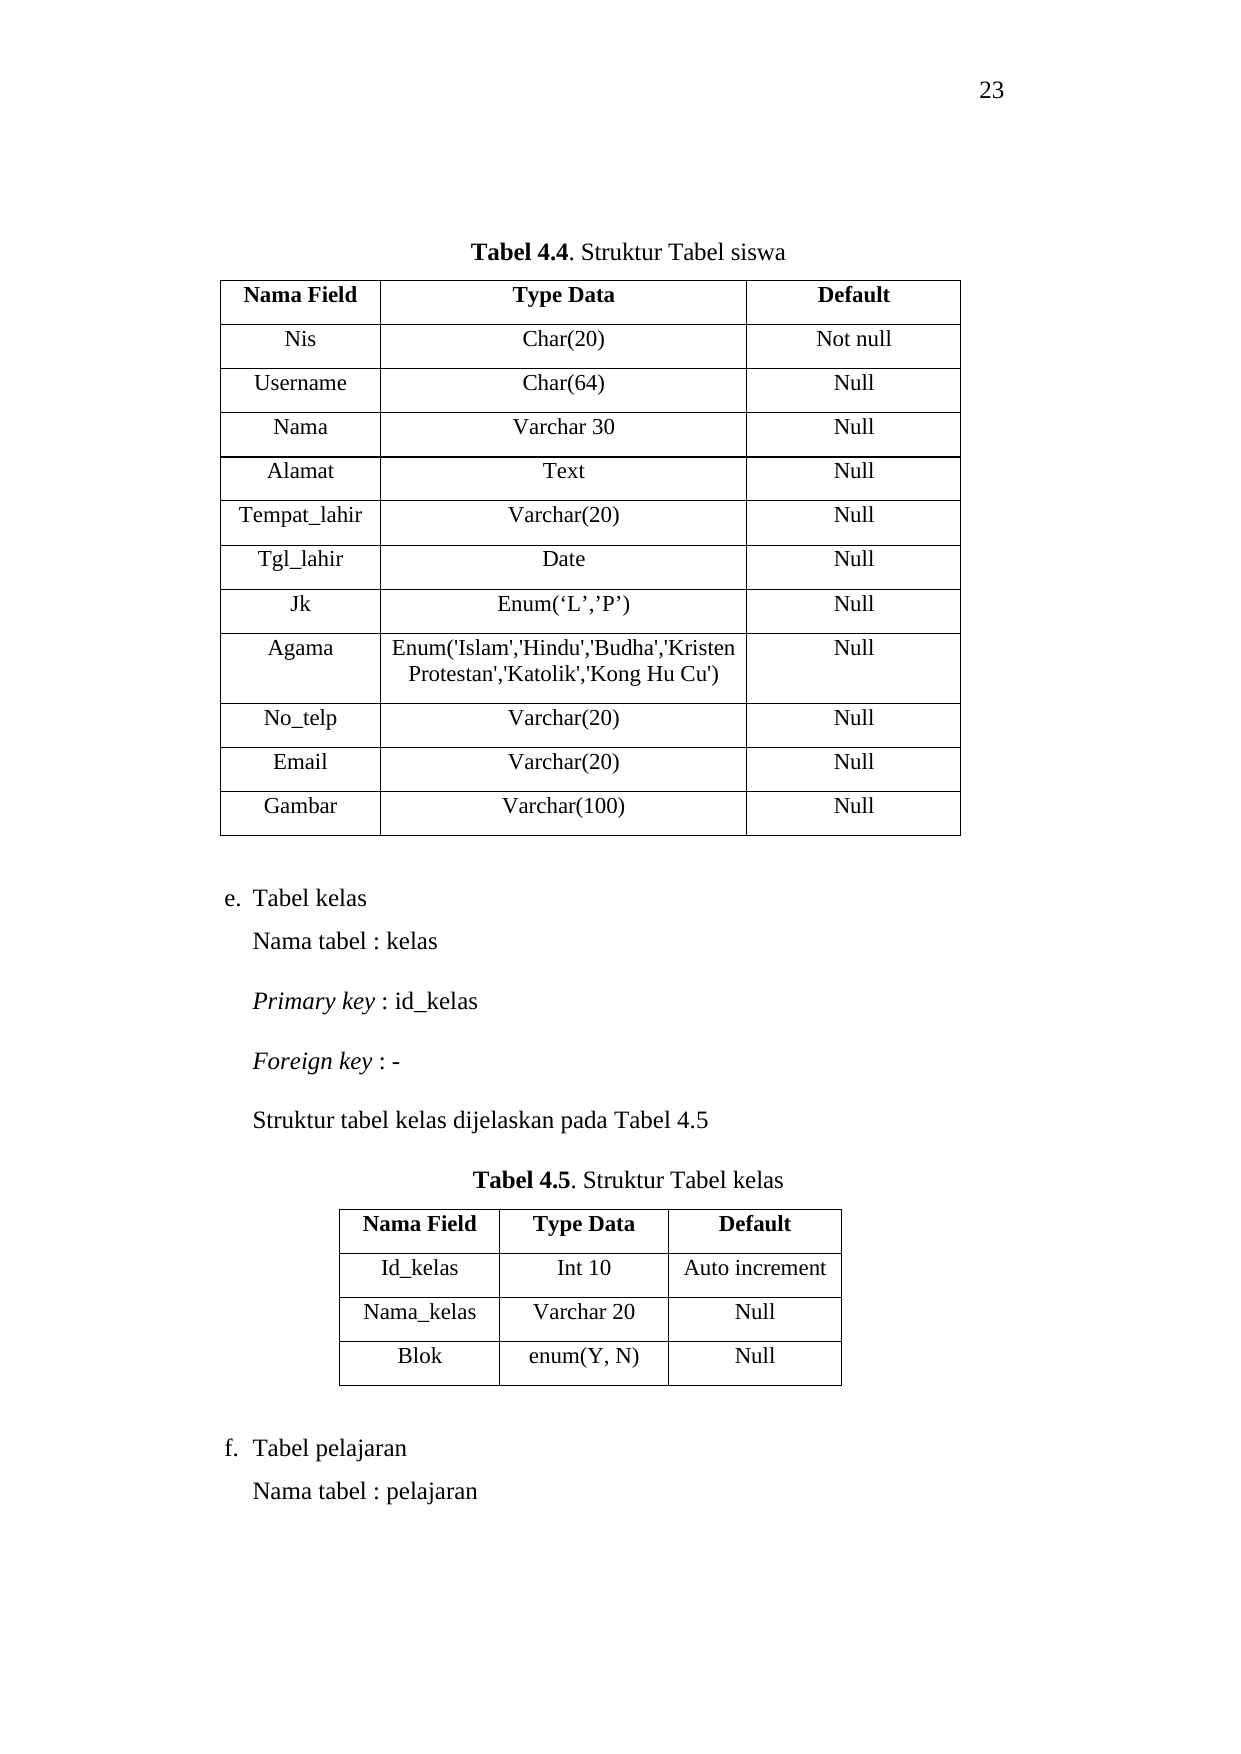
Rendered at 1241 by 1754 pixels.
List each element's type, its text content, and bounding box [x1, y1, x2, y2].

table_header Default [747, 281, 960, 324]
table_header Nama Field [340, 1210, 499, 1253]
table_cell Nis [221, 325, 380, 368]
table_cell Varchar(20) [381, 748, 746, 791]
table_cell Varchar(100) [381, 792, 746, 835]
text Nama tabel : kelas [252, 926, 1004, 955]
table_cell Null [747, 546, 960, 588]
table_cell Nama_kelas [340, 1298, 499, 1341]
table_cell Enum('Islam','Hindu','Budha','Kristen Protestan','Katolik','Kong Hu Cu') [381, 634, 746, 703]
table_cell Null [669, 1342, 841, 1385]
table_cell Null [747, 704, 960, 747]
table_cell Char(64) [381, 369, 746, 412]
table_cell Varchar 20 [500, 1298, 668, 1341]
table_cell Null [747, 748, 960, 791]
table_cell Agama [221, 634, 380, 703]
text Tabel 4.4. Struktur Tabel siswa [252, 237, 1004, 266]
table_cell Auto increment [669, 1254, 841, 1297]
table_cell Varchar 30 [381, 413, 746, 456]
table_cell Alamat [221, 458, 380, 500]
table_cell Tempat_lahir [221, 501, 380, 544]
table_header Nama Field [221, 281, 380, 324]
text Foreign key : - [252, 1046, 1004, 1074]
list Tabel kelas [224, 883, 1004, 912]
table_cell Varchar(20) [381, 704, 746, 747]
text Nama tabel : pelajaran [252, 1476, 1004, 1504]
table_cell Username [221, 369, 380, 412]
table_cell Null [669, 1298, 841, 1341]
table_cell Char(20) [381, 325, 746, 368]
text Primary key : id_kelas [252, 986, 1004, 1015]
table_cell Jk [221, 590, 380, 633]
text Tabel 4.5. Struktur Tabel kelas [252, 1165, 1004, 1194]
table_cell Text [381, 458, 746, 500]
text Struktur tabel kelas dijelaskan pada Tabel 4.5 [252, 1106, 1004, 1134]
table_cell Null [747, 413, 960, 456]
table_cell Null [747, 369, 960, 412]
table_cell No_telp [221, 704, 380, 747]
table_cell Int 10 [500, 1254, 668, 1297]
table_cell Id_kelas [340, 1254, 499, 1297]
list Tabel pelajaran [224, 1433, 1004, 1461]
table_header Type Data [381, 281, 746, 324]
table_header Type Data [500, 1210, 668, 1253]
table_cell Not null [747, 325, 960, 368]
table_cell Enum(‘L’,’P’) [381, 590, 746, 633]
table_cell Varchar(20) [381, 501, 746, 544]
table_cell Null [747, 792, 960, 835]
table_cell Date [381, 546, 746, 588]
table_cell Nama [221, 413, 380, 456]
table_cell Null [747, 590, 960, 633]
table_cell Null [747, 458, 960, 500]
table_cell Gambar [221, 792, 380, 835]
table_header Default [669, 1210, 841, 1253]
table_cell Email [221, 748, 380, 791]
table_cell enum(Y, N) [500, 1342, 668, 1385]
table_cell Null [747, 634, 960, 703]
table_cell Null [747, 501, 960, 544]
table_cell Tgl_lahir [221, 546, 380, 588]
table_cell Blok [340, 1342, 499, 1385]
